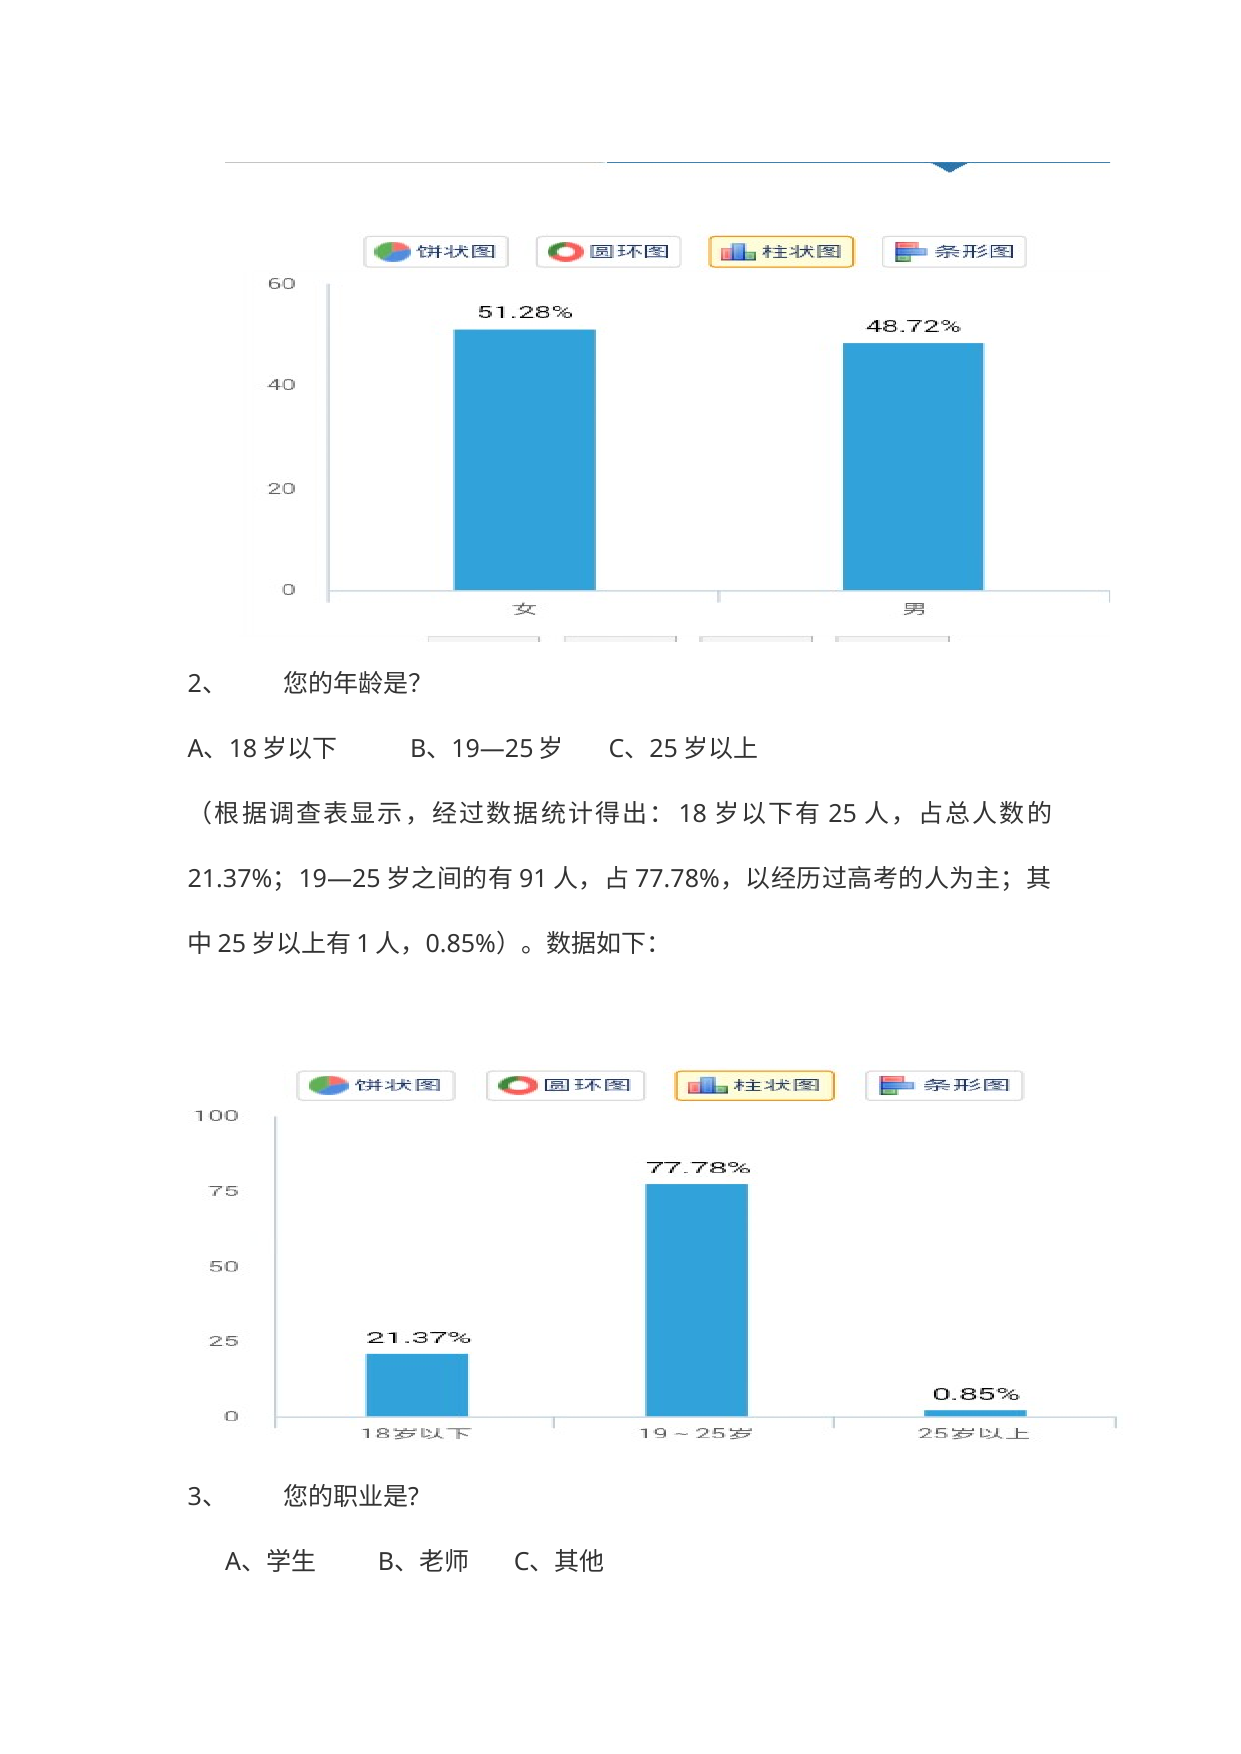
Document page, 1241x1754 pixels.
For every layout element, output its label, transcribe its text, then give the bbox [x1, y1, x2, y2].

picture [225, 162, 1111, 642]
list 您的年龄是？ [187, 649, 1053, 714]
list 您的职业是? [187, 1462, 1053, 1527]
text A、18岁以下 B、19—25岁 C、25岁以上 [187, 714, 1053, 779]
list A、学生 B、老师 C、其他 [225, 1527, 1053, 1592]
text （根据调查表显示，经过数据统计得出：18岁以下有25人，占总人数的21.37%；19—25岁之间的有91人，占77.78%，以经历过高考的人为主；其中25岁以上有1人，0.85%）。数据如下： [187, 779, 1053, 974]
picture [187, 974, 1139, 1454]
